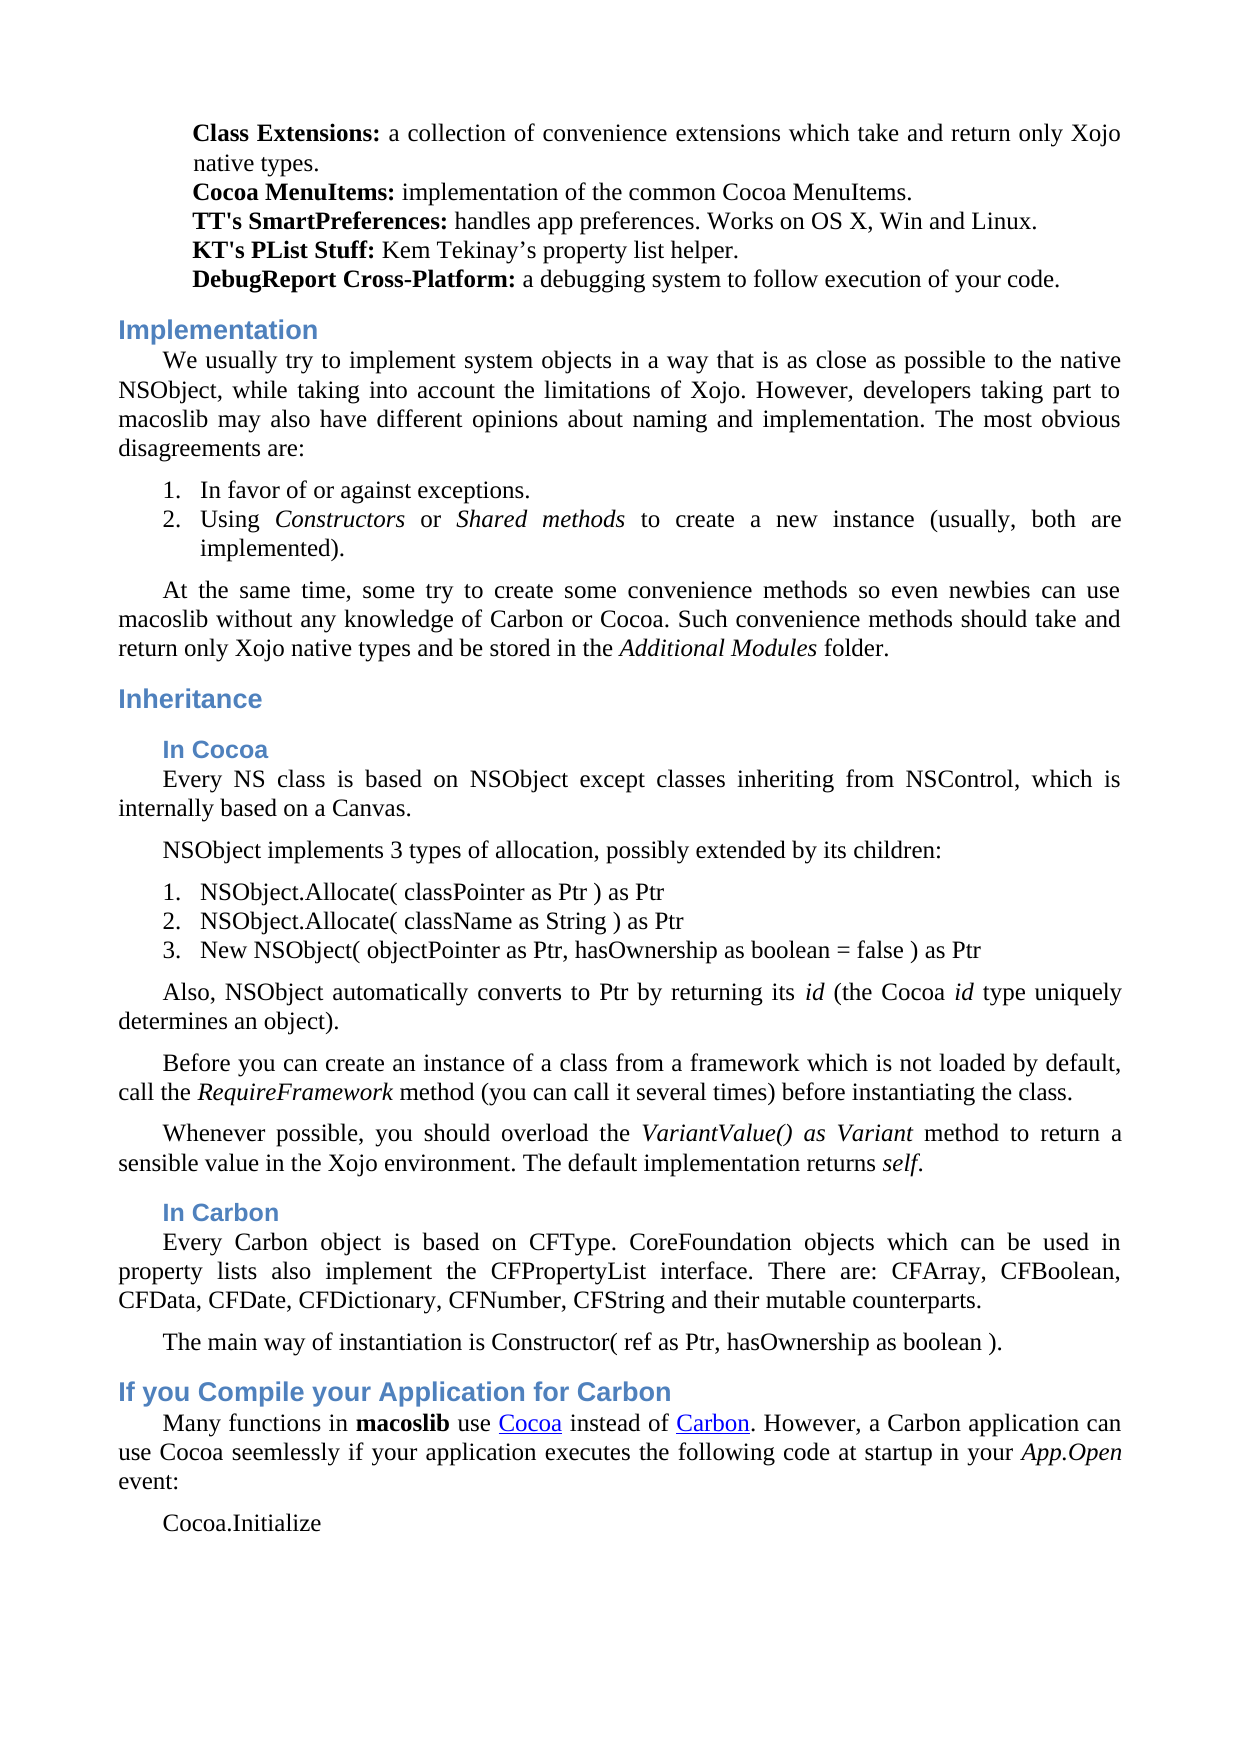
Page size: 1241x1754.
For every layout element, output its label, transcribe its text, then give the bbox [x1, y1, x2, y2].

text Whenever possible, you should overload the VariantValue() as Variant method to return a sensible value in the Xojo environment. The default implementation returns self. [118, 1118, 1122, 1176]
list KT's PList Stuff: Kem Tekinay’s property list helper. [192, 235, 1122, 264]
list In favor of or against exceptions. [162, 474, 1122, 503]
subtitle In Carbon [118, 1197, 1122, 1226]
list DebugReport Cross-Platform: a debugging system to follow execution of your code. [192, 264, 1122, 293]
list New NSObject( objectPointer as Ptr, hasOwnership as boolean = false ) as Ptr [162, 935, 1122, 964]
text Before you can create an instance of a class from a framework which is not loaded by default, call the RequireFramework method (you can call it several times) before instantiating the class. [118, 1047, 1122, 1106]
list Class Extensions: a collection of convenience extensions which take and return only Xojo native types. [192, 118, 1122, 176]
list Cocoa MenuItems: implementation of the common Cocoa MenuItems. [192, 176, 1122, 206]
text Every NS class is based on NSObject except classes inheriting from NSControl, which is internally based on a Canvas. [118, 764, 1122, 822]
text At the same time, some try to create some convenience methods so even newbies can use macoslib without any knowledge of Carbon or Cocoa. Such convenience methods should take and return only Xojo native types and be stored in the Additional Modules folder. [118, 574, 1122, 662]
subtitle Inheritance [118, 683, 1122, 714]
subtitle In Cocoa [118, 735, 1122, 764]
text Also, NSObject automatically converts to Ptr by returning its id (the Cocoa id type uniquely determines an object). [118, 976, 1122, 1035]
list NSObject.Allocate( className as String ) as Ptr [162, 906, 1122, 935]
text Many functions in macoslib use Cocoa instead of Carbon. However, a Carbon application can use Cocoa seemlessly if your application executes the following code at startup in your App.Open event: [118, 1408, 1122, 1495]
text We usually try to implement system objects in a way that is as close as possible to the native NSObject, while taking into account the limitations of Xojo. However, developers taking part to macoslib may also have different opinions about naming and implementation. The most obvious disagreements are: [118, 345, 1122, 462]
text NSObject implements 3 types of allocation, possibly extended by its children: [118, 835, 1122, 864]
text Every Carbon object is based on CFType. CoreFoundation objects which can be used in property lists also implement the CFPropertyList interface. There are: CFArray, CFBoolean, CFData, CFDate, CFDictionary, CFNumber, CFString and their mutable counterparts. [118, 1226, 1122, 1314]
text The main way of instantiation is Constructor( ref as Ptr, hasOwnership as boolean ). [118, 1326, 1122, 1356]
list TT's SmartPreferences: handles app preferences. Works on OS X, Win and Linux. [192, 206, 1122, 235]
subtitle Implementation [118, 314, 1122, 345]
subtitle If you Compile your Application for Carbon [118, 1376, 1122, 1408]
list Using Constructors or Shared methods to create a new instance (usually, both are implemented). [162, 503, 1122, 562]
text Cocoa.Initialize [118, 1508, 1122, 1537]
list NSObject.Allocate( classPointer as Ptr ) as Ptr [162, 876, 1122, 906]
